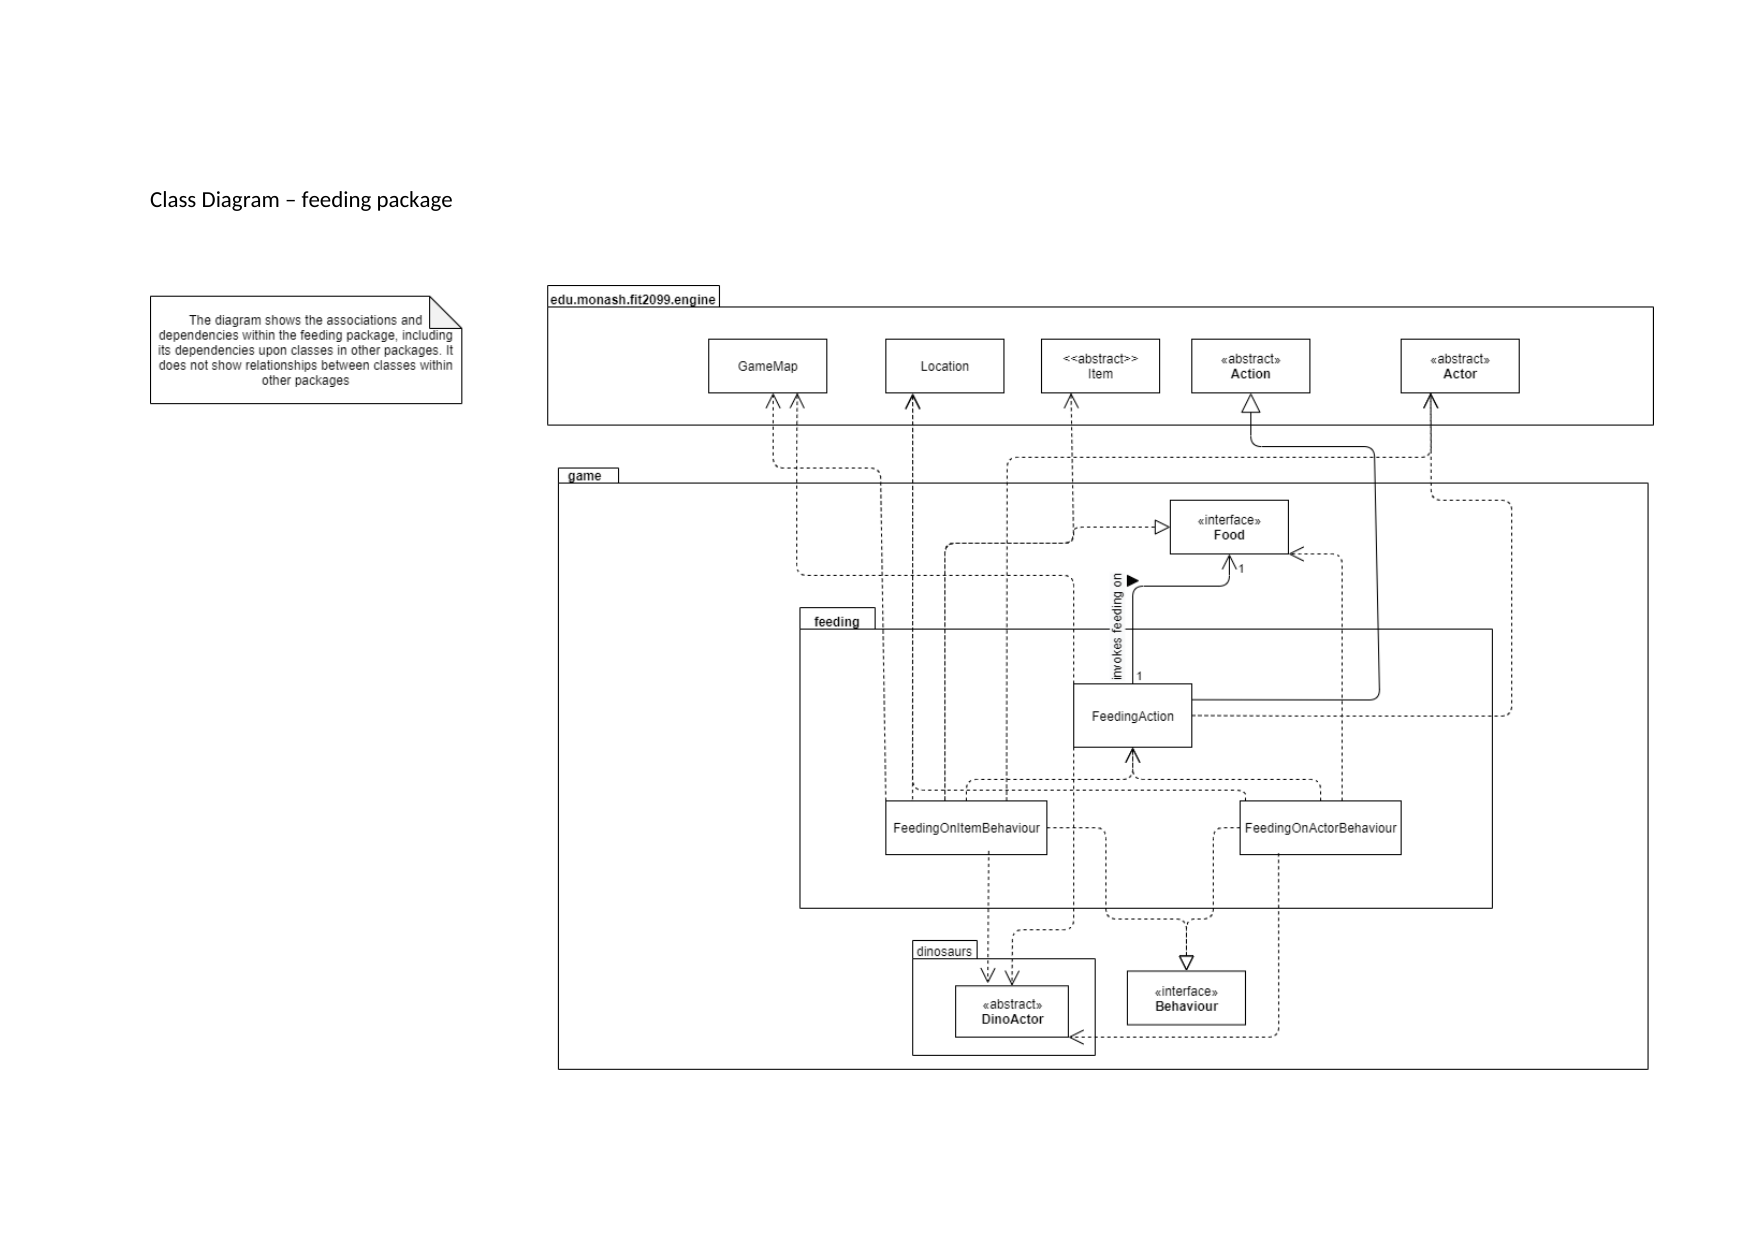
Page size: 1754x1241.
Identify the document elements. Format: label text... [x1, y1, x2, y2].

picture [150, 285, 1654, 1071]
text Class Diagram – feeding package [150, 185, 1655, 213]
